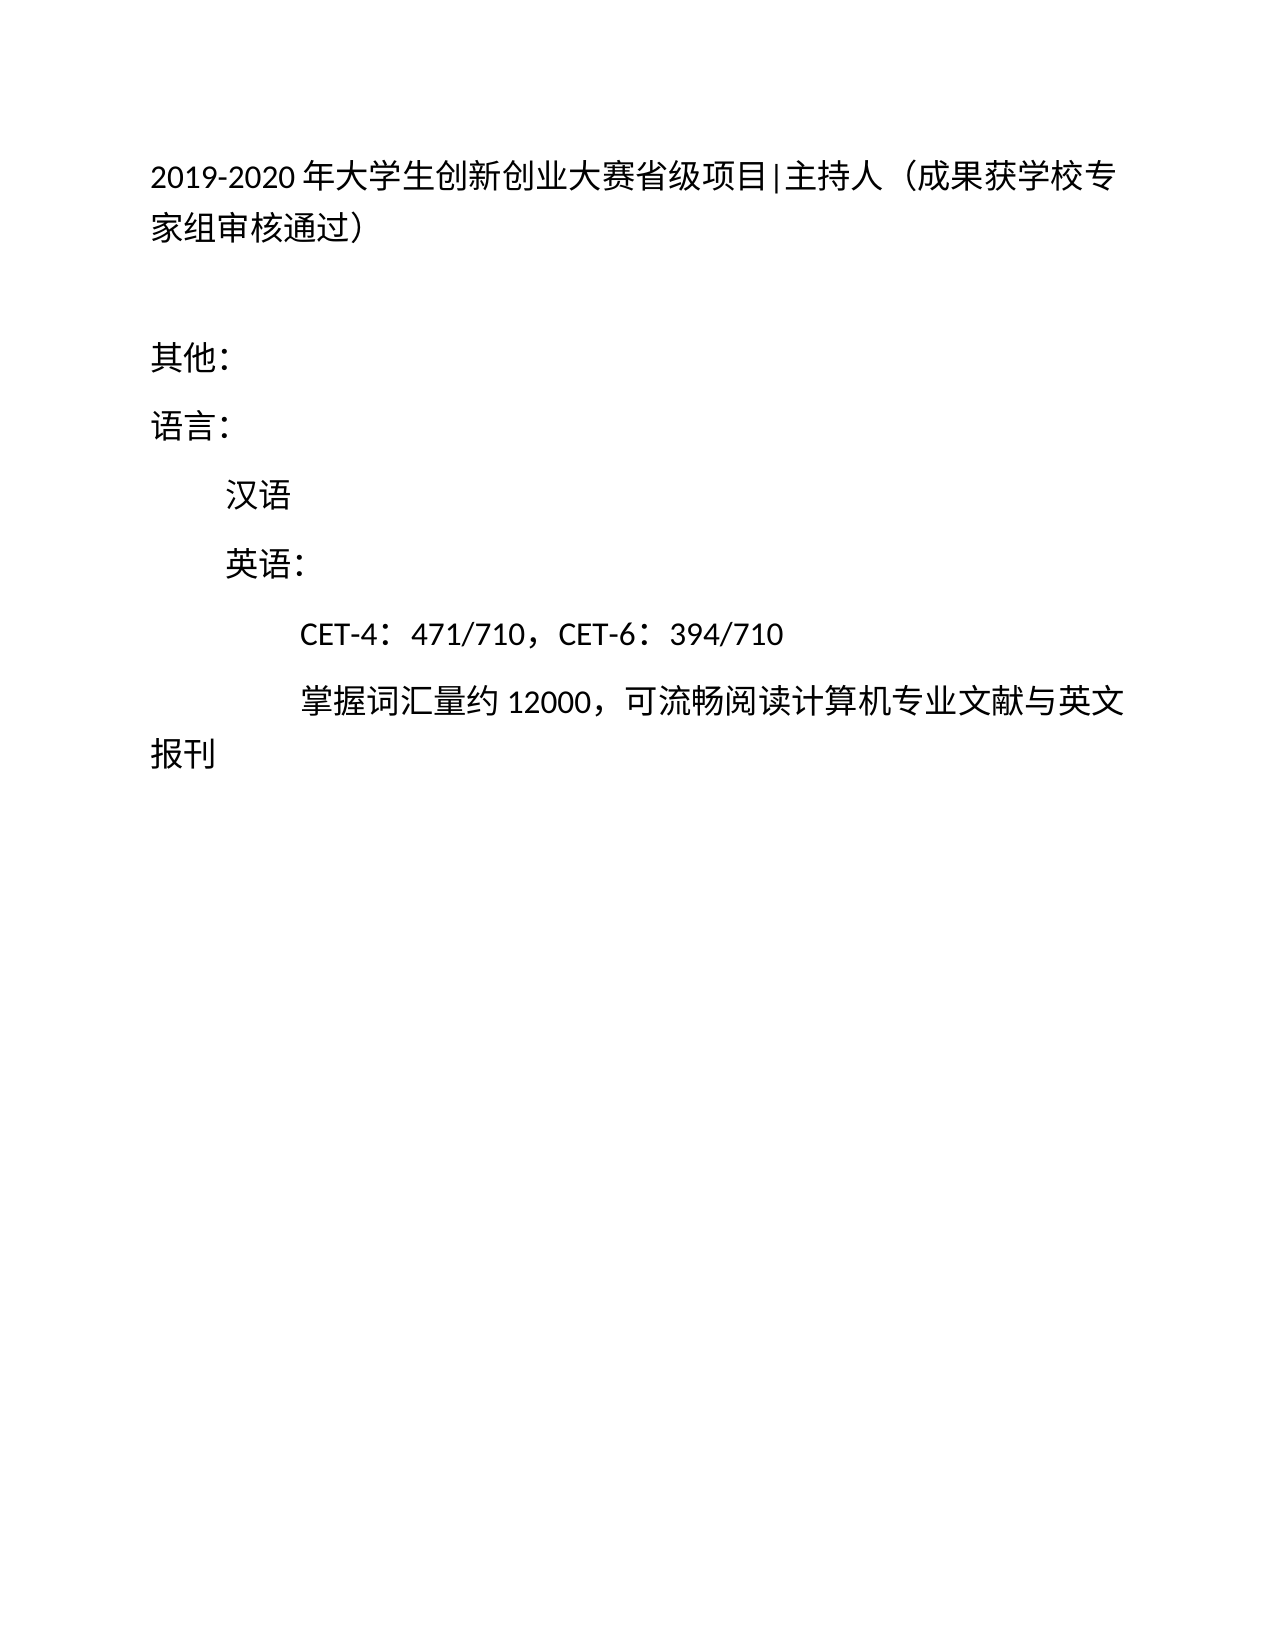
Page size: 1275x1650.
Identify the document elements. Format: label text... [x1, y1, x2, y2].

text 其他： [150, 331, 1125, 380]
text 掌握词汇量约12000，可流畅阅读计算机专业文献与英文报刊 [150, 675, 1125, 776]
text 英语： [150, 538, 1125, 586]
text CET-4：471/710，CET-6：394/710 [150, 606, 1125, 655]
text 语言： [150, 400, 1125, 448]
text 汉语 [150, 469, 1125, 517]
text 2019-2020年大学生创新创业大赛省级项目|主持人（成果获学校专家组审核通过） [150, 150, 1125, 250]
